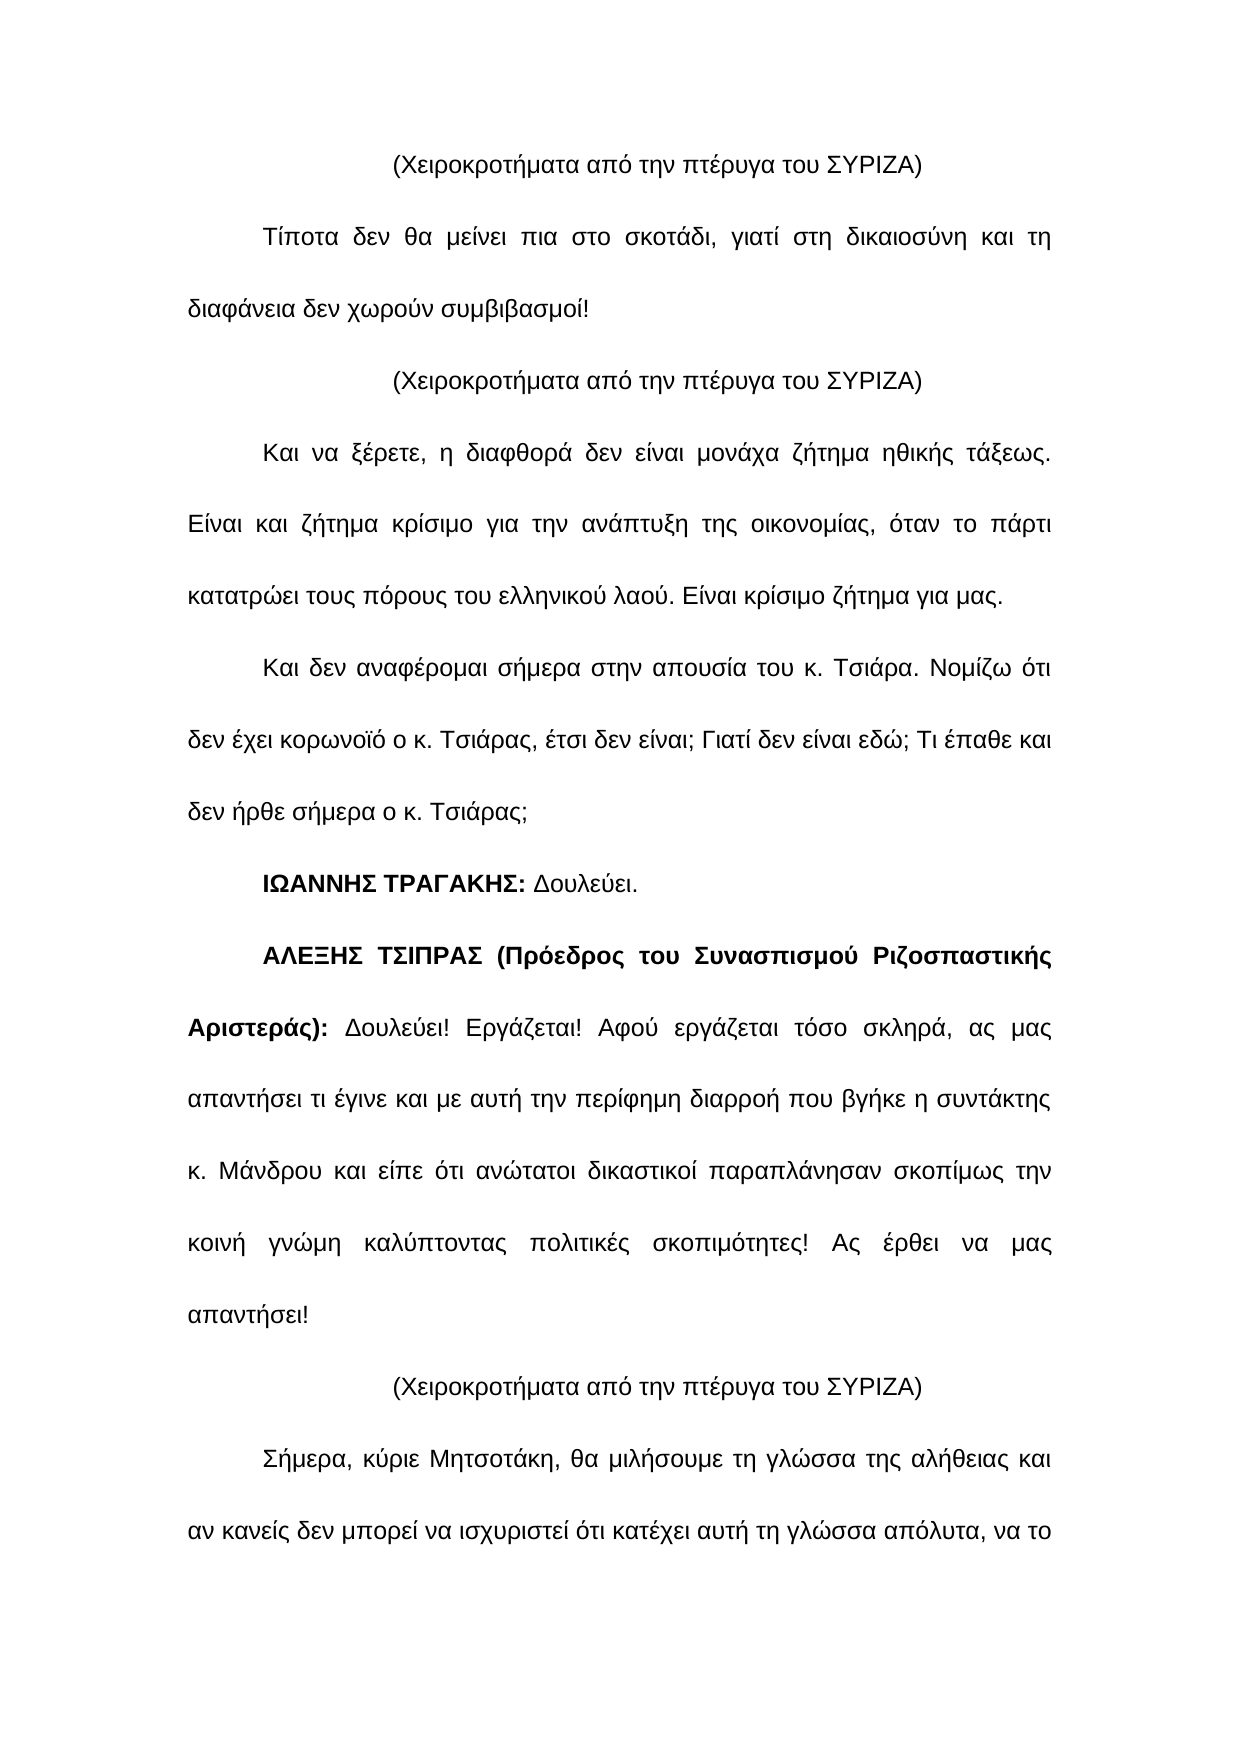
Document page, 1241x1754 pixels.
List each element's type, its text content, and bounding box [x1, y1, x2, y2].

text Τίποτα δεν θα μείνει πια στο σκοτάδι, γιατί στη δικαιοσύνη και τη διαφάνεια δεν χωρούν συμβιβασμοί! [187, 222, 1053, 322]
text ΙΩΑΝΝΗΣ ΤΡΑΓΑΚΗΣ: Δουλεύει. [187, 869, 1053, 897]
text Και να ξέρετε, η διαφθορά δεν είναι μονάχα ζήτημα ηθικής τάξεως. Είναι και ζήτημα κρίσιμο για την ανάπτυξη της οικονομίας, όταν το πάρτι κατατρώει τους πόρους του ελληνικού λαού. Είναι κρίσιμο ζήτημα για μας. [187, 437, 1053, 610]
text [187, 1444, 1053, 1544]
text (Χειροκροτήματα από την πτέρυγα του ΣΥΡΙΖΑ) [187, 150, 1053, 179]
text Και δεν αναφέρομαι σήμερα στην απουσία του κ. Τσιάρα. Νομίζω ότι δεν έχει κορωνοϊό ο κ. Τσιάρας, έτσι δεν είναι; Γιατί δεν είναι εδώ; Τι έπαθε και δεν ήρθε σήμερα ο κ. Τσιάρας; [187, 653, 1053, 826]
text (Χειροκροτήματα από την πτέρυγα του ΣΥΡΙΖΑ) [187, 366, 1053, 394]
text ΑΛΕΞΗΣ ΤΣΙΠΡΑΣ (Πρόεδρος του Συνασπισμού Ριζοσπαστικής Αριστεράς): Δουλεύει! Εργάζεται! Αφού εργάζεται τόσο σκληρά, ας μας απαντήσει τι έγινε και με αυτή την περίφημη διαρροή που βγήκε η συντάκτης κ. Μάνδρου και είπε ότι ανώτατοι δικαστικοί παραπλάνησαν σκοπίμως την κοινή γνώμη καλύπτοντας πολιτικές σκοπιμότητες! Ας έρθει να μας απαντήσει! [187, 941, 1053, 1329]
text (Χειροκροτήματα από την πτέρυγα του ΣΥΡΙΖΑ) [187, 1372, 1053, 1401]
